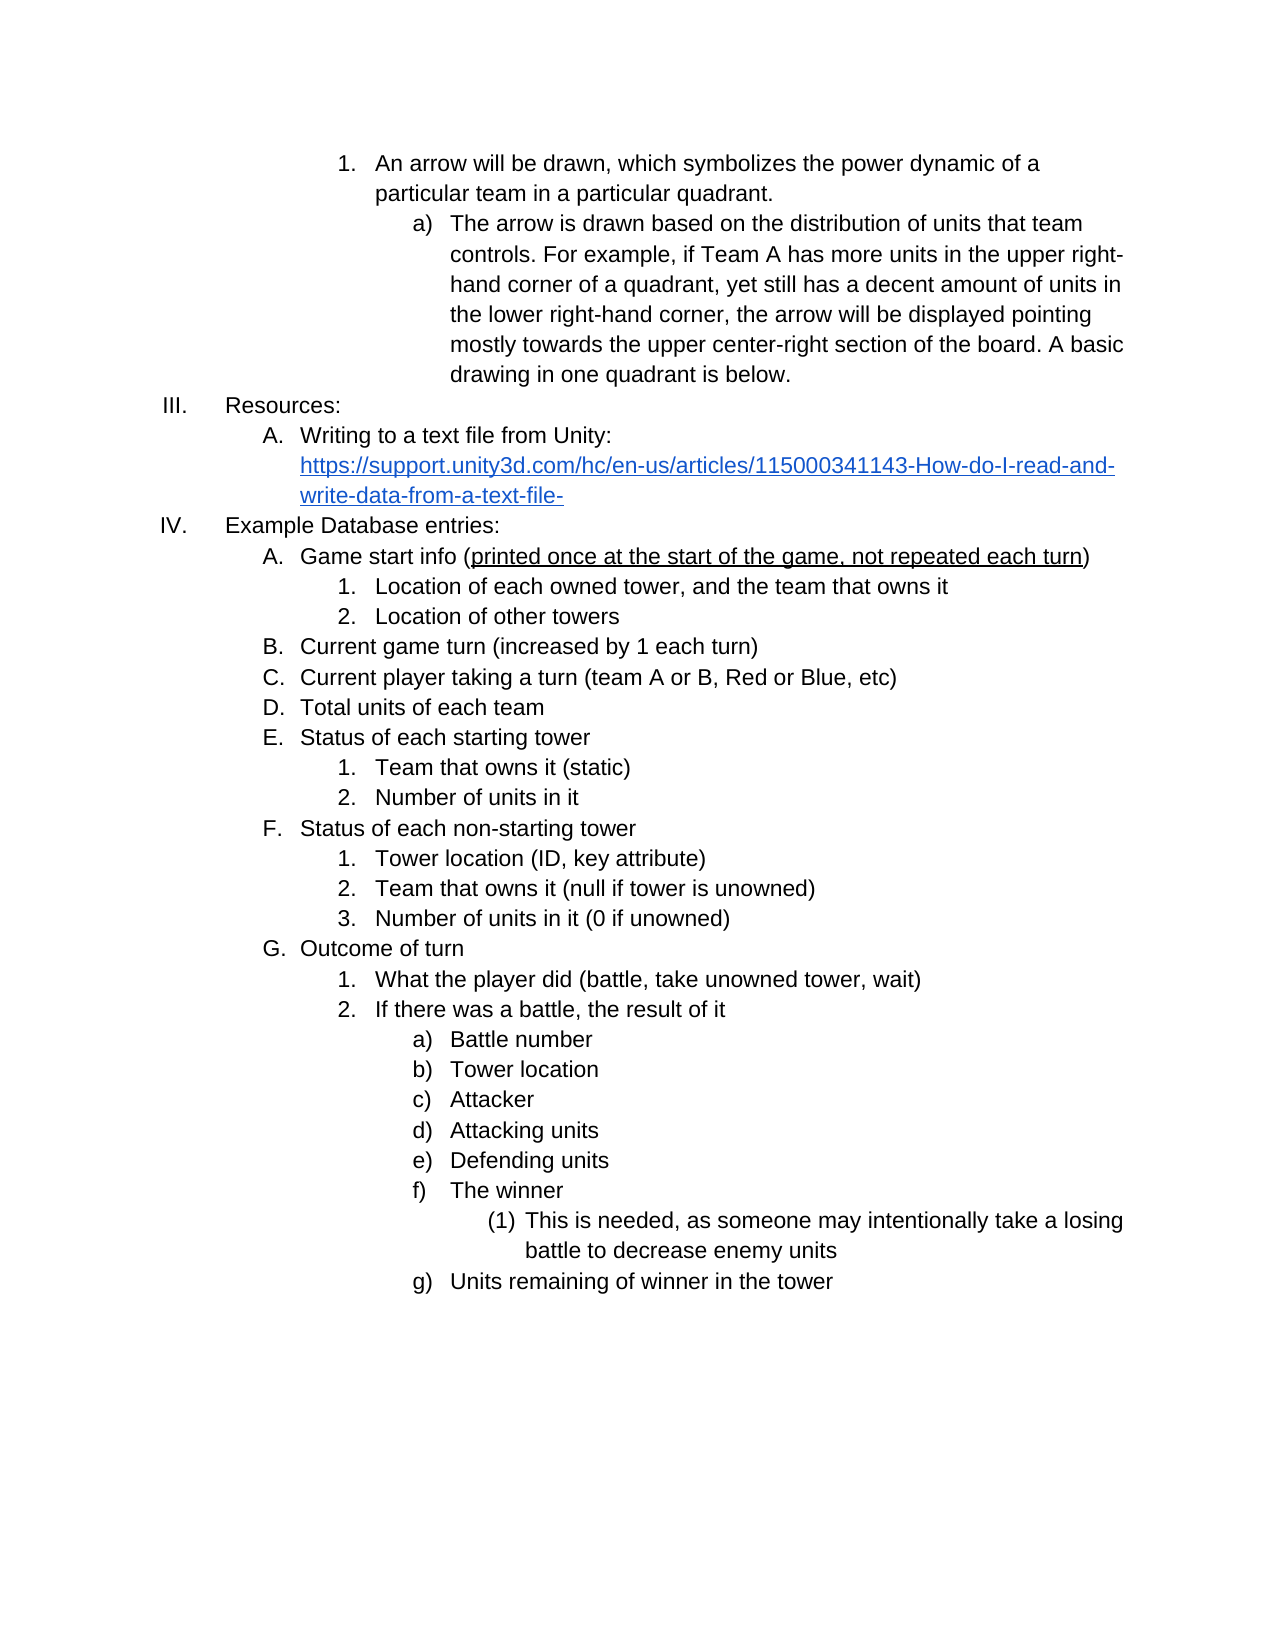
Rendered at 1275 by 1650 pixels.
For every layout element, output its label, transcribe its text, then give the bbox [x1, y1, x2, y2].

list Writing to a text file from Unity: https://support.unity3d.com/hc/en-us/articles/115000341143-How-do-I-read-and-write-data-from-a-text-file- [262, 422, 1125, 509]
list Status of each starting tower [262, 724, 1125, 750]
list If there was a battle, the result of it [337, 996, 1125, 1022]
list Attacking units [412, 1117, 1125, 1143]
list Total units of each team [262, 694, 1125, 720]
list Attacker [412, 1086, 1125, 1113]
list Tower location (ID, key attribute) [337, 845, 1125, 871]
list The arrow is drawn based on the distribution of units that team controls. For example, if Team A has more units in the upper right-hand corner of a quadrant, yet still has a decent amount of units in the lower right-hand corner, the arrow will be displayed pointing mostly towards the upper center-right section of the board. A basic drawing in one quadrant is below. [412, 210, 1125, 388]
list Team that owns it (null if tower is unowned) [337, 875, 1125, 901]
list Defending units [412, 1147, 1125, 1173]
list Team that owns it (static) [337, 754, 1125, 781]
list What the player did (battle, take unowned tower, wait) [337, 966, 1125, 992]
list Game start info (printed once at the start of the game, not repeated each turn) [262, 543, 1125, 569]
list Location of each owned tower, and the team that owns it [337, 573, 1125, 599]
list Resources: [187, 392, 1125, 418]
list Current game turn (increased by 1 each turn) [262, 633, 1125, 660]
list Number of units in it [337, 784, 1125, 811]
list Tower location [412, 1056, 1125, 1083]
list Outcome of turn [262, 935, 1125, 962]
list Battle number [412, 1026, 1125, 1052]
list Number of units in it (0 if unowned) [337, 905, 1125, 932]
list An arrow will be drawn, which symbolizes the power dynamic of a particular team in a particular quadrant. [337, 150, 1125, 207]
list Units remaining of winner in the tower [412, 1268, 1125, 1294]
list This is needed, as someone may intentionally take a losing battle to decrease enemy units [487, 1207, 1125, 1264]
list Status of each non-starting tower [262, 814, 1125, 841]
list Location of other towers [337, 603, 1125, 629]
list Current player taking a turn (team A or B, Red or Blue, etc) [262, 663, 1125, 690]
list Example Database entries: [187, 512, 1125, 539]
list The winner [412, 1177, 1125, 1203]
